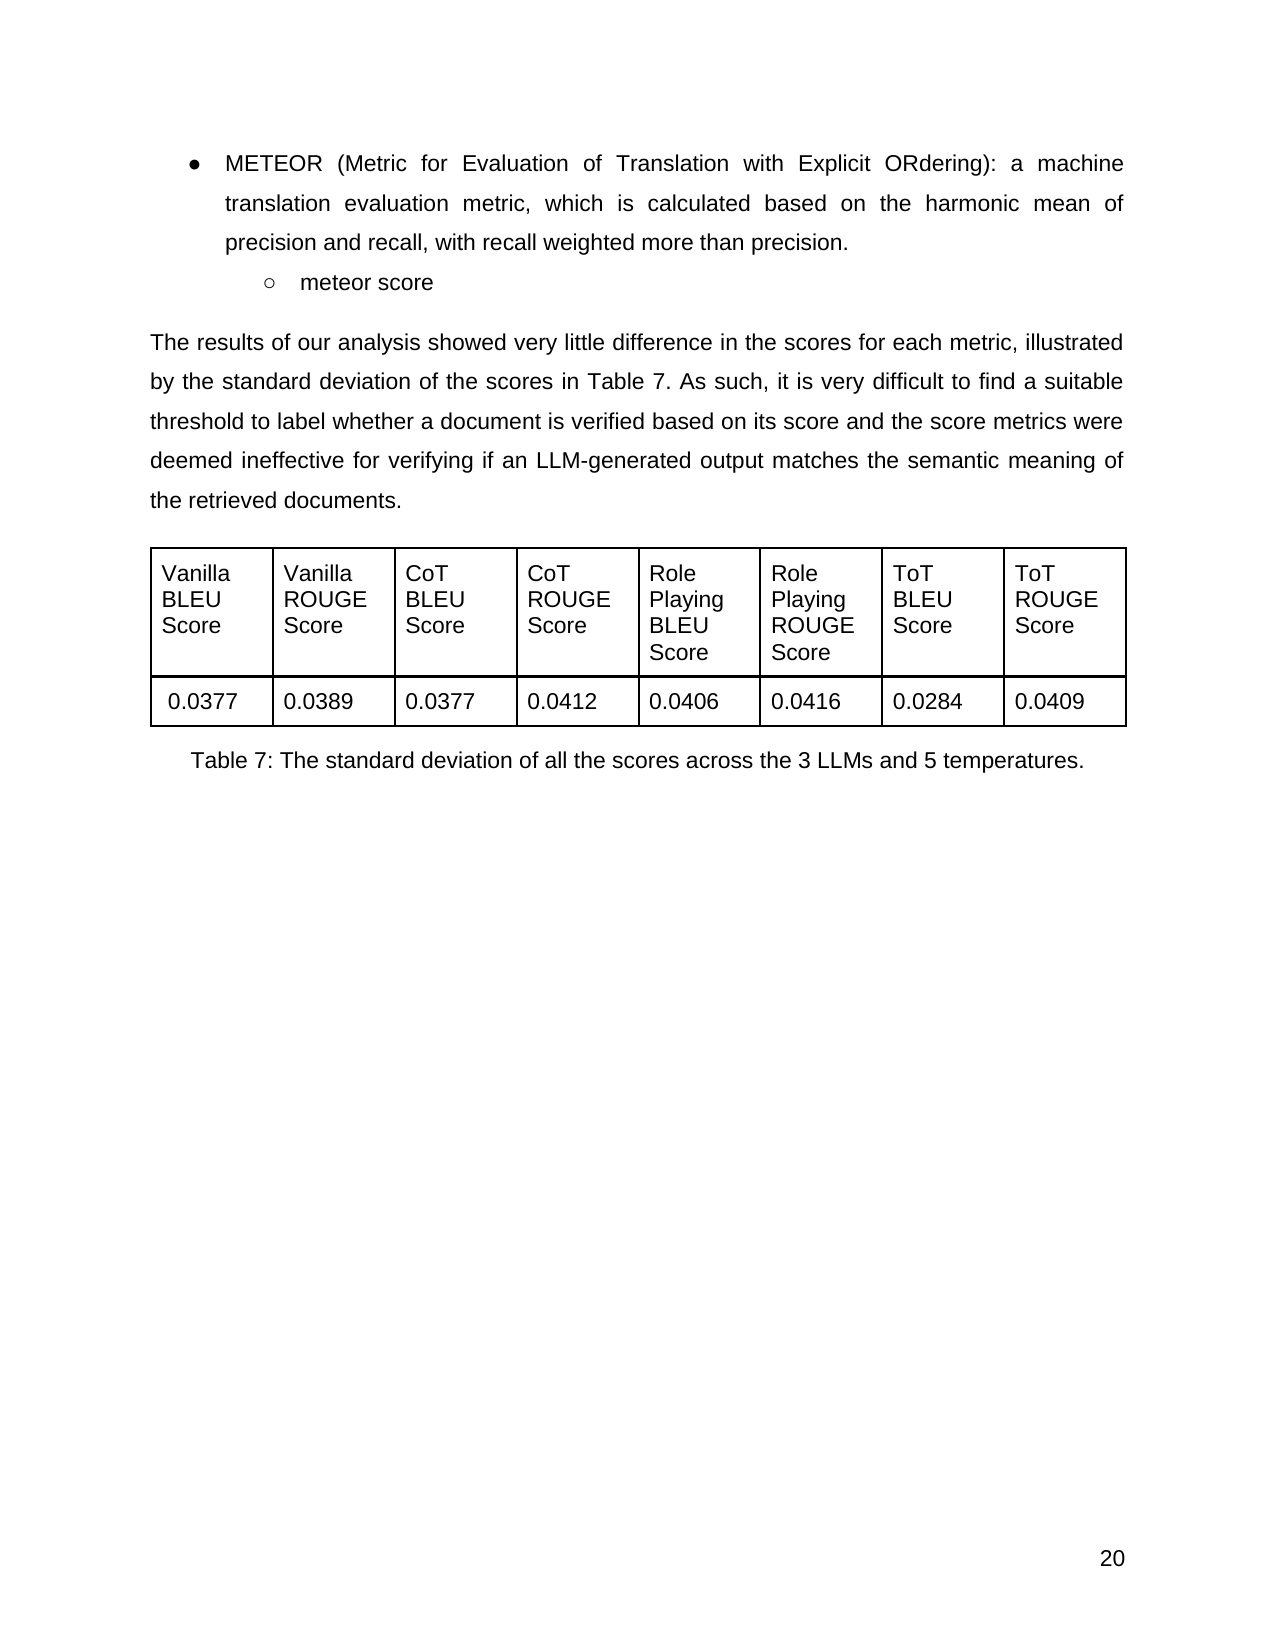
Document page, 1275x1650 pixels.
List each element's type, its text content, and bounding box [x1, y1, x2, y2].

table_cell 0.0377 [152, 678, 272, 724]
table_cell 0.0409 [1005, 678, 1125, 724]
table_header CoT ROUGE Score [518, 549, 638, 675]
table_cell 0.0412 [518, 678, 638, 724]
table_header CoT BLEU Score [396, 549, 516, 675]
table_header ToT BLEU Score [883, 549, 1003, 675]
text Table 7: The standard deviation of all the scores across the 3 LLMs and 5 temperatures. [150, 747, 1125, 774]
table_header Role Playing BLEU Score [640, 549, 759, 675]
table_header Vanilla ROUGE Score [274, 549, 394, 675]
table_cell 0.0377 [396, 678, 516, 724]
text The results of our analysis showed very little difference in the scores for each metric, illustrated by the standard deviation of the scores in Table 7. As such, it is very difficult to find a suitable threshold to label whether a document is verified based on its score and the score metrics were deemed ineffective for verifying if an LLM-generated output matches the semantic meaning of the retrieved documents. [150, 329, 1125, 513]
list meteor score [262, 268, 1125, 295]
table_header Vanilla BLEU Score [152, 549, 272, 675]
table_cell 0.0284 [883, 678, 1003, 724]
list METEOR (Metric for Evaluation of Translation with Explicit ORdering): a machine translation evaluation metric, which is calculated based on the harmonic mean of precision and recall, with recall weighted more than precision. [187, 150, 1125, 255]
table_header Role Playing ROUGE Score [761, 549, 881, 675]
table_header ToT ROUGE Score [1005, 549, 1125, 675]
table_cell 0.0406 [640, 678, 759, 724]
table_cell 0.0416 [761, 678, 881, 724]
table_cell 0.0389 [274, 678, 394, 724]
